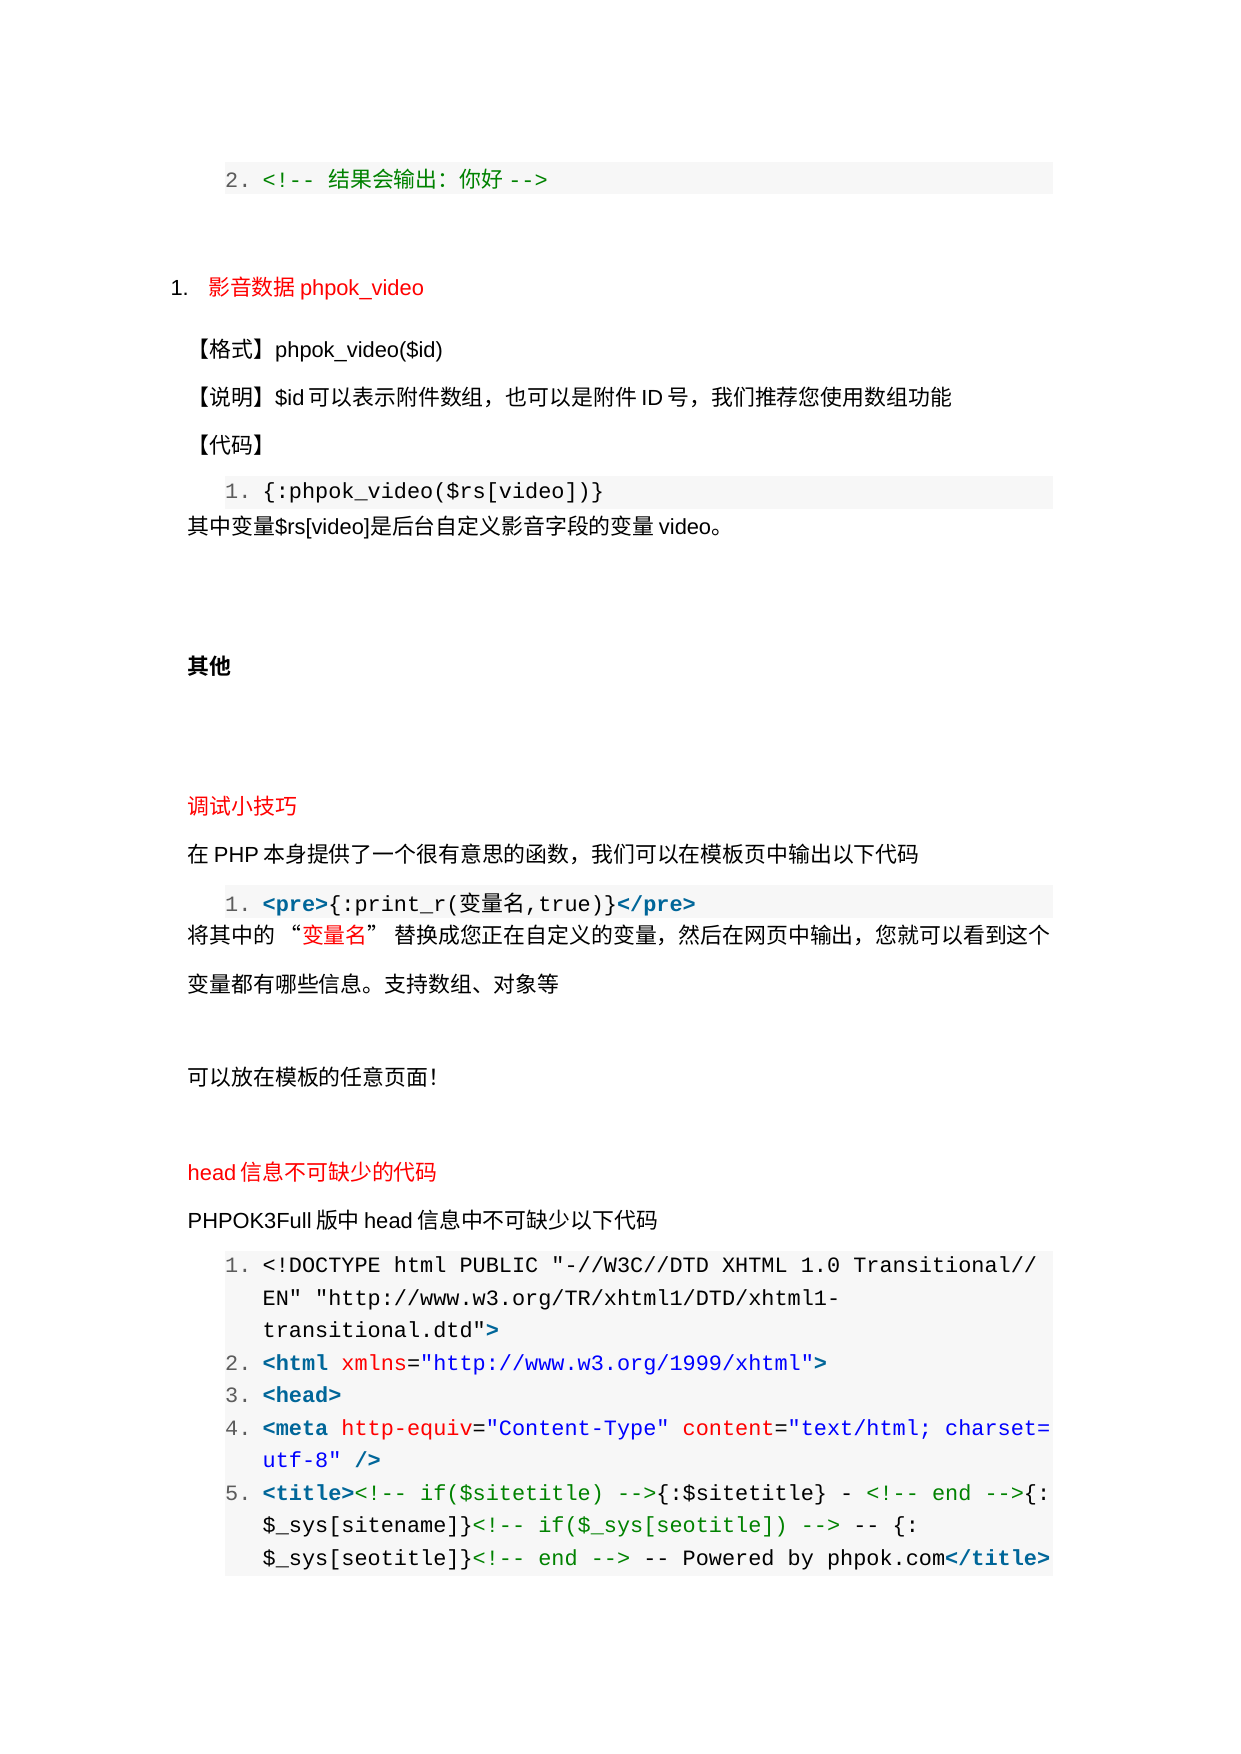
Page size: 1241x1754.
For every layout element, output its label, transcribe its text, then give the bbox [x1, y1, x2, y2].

list <head> [225, 1381, 1053, 1413]
text 【格式】phpok_video($id) [187, 331, 1053, 364]
text 其他 [187, 649, 1053, 681]
text head信息不可缺少的代码 [187, 1154, 1053, 1187]
text 【说明】$id可以表示附件数组，也可以是附件ID号，我们推荐您使用数组功能 [187, 379, 1053, 412]
text 在PHP本身提供了一个很有意思的函数，我们可以在模板页中输出以下代码 [187, 837, 1053, 869]
list <pre>{:print_r(变量名,true)}</pre> [225, 885, 1053, 918]
list <!-- 结果会输出：你好 --> [225, 162, 1053, 194]
text 将其中的 “变量名” 替换成您正在自定义的变量，然后在网页中输出，您就可以看到这个变量都有哪些信息。支持数组、对象等 [187, 918, 1053, 999]
text PHPOK3Full版中head信息中不可缺少以下代码 [187, 1202, 1053, 1235]
list {:phpok_video($rs[video])} [225, 476, 1053, 509]
text 调试小技巧 [187, 789, 1053, 821]
list 影音数据phpok_video [170, 269, 1053, 302]
list <html xmlns="http://www.w3.org/1999/xhtml"> [225, 1348, 1053, 1381]
list <meta http-equiv="Content-Type" content="text/html; charset=utf-8" /> [225, 1413, 1053, 1478]
list <title><!-- if($sitetitle) -->{:$sitetitle} - <!-- end -->{:$_sys[sitename]}<!-- if($_sys[seotitle]) --> -- {:$_sys[seotitle]}<!-- end --> -- Powered by phpok.com</title> [225, 1478, 1053, 1576]
text 其中变量$rs[video]是后台自定义影音字段的变量video。 [187, 509, 1053, 541]
list <!DOCTYPE html PUBLIC "-//W3C//DTD XHTML 1.0 Transitional//EN" "http://www.w3.org/TR/xhtml1/DTD/xhtml1-transitional.dtd"> [225, 1251, 1053, 1348]
text 可以放在模板的任意页面！ [187, 1060, 1053, 1092]
text 【代码】 [187, 428, 1053, 460]
